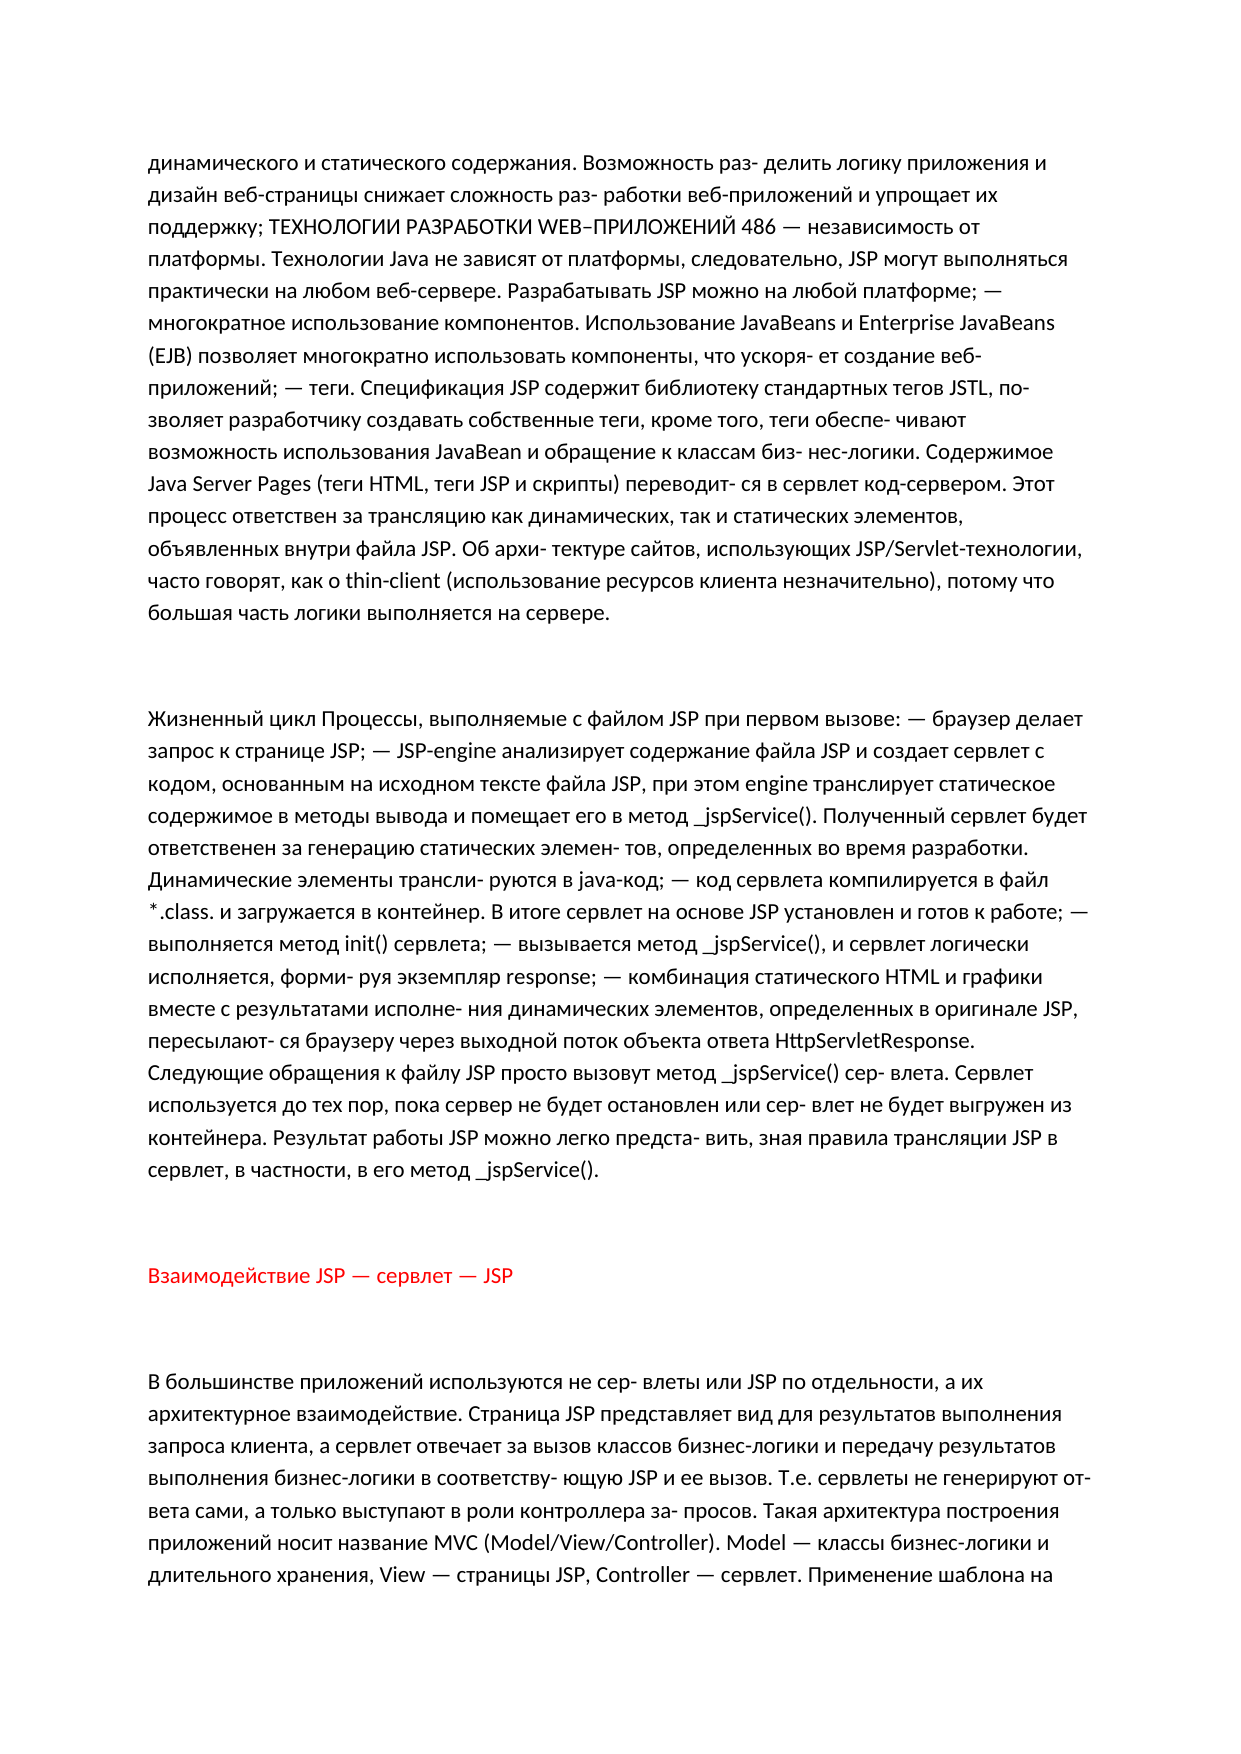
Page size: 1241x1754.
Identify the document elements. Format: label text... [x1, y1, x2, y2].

text Жизненный цикл Процессы, выполняемые с файлом JSP при первом вызове: — браузер делает запрос к странице JSP; — JSP-engine анализирует содержание файла JSP и создает сервлет с кодом, основанным на исходном тексте файла JSP, при этом engine транслирует статическое содержимое в методы вывода и помещает его в метод _jspService(). Полученный сервлет будет ответственен за генерацию статических элемен- тов, определенных во время разработки. Динамические элементы трансли- руются в java-код; — код сервлета компилируется в файл *.class. и загружается в контейнер. В итоге сервлет на основе JSP установлен и готов к работе; — выполняется метод init() сервлета; — вызываeтся метод _jspService(), и сервлет логически исполняется, форми- руя экземпляр response; — комбинация статического HTML и графики вместе с результатами исполне- ния динамических элементов, определенных в оригинале JSP, пересылают- ся браузеру через выходной поток объекта ответа HttpServletResponse. Следующие обращения к файлу JSP просто вызовут метод _jspService() сер- влета. Сервлет используется до тех пор, пока сервер не будет остановлен или сер- влет не будет выгружен из контейнера. Результат работы JSP можно легко предста- вить, зная правила трансляции JSP в сервлет, в частности, в его метод _jspService(). [148, 704, 1093, 1183]
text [148, 148, 1093, 626]
text Взаимодействие JSP — сервлет — JSP [148, 1261, 1093, 1289]
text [148, 1367, 1093, 1588]
